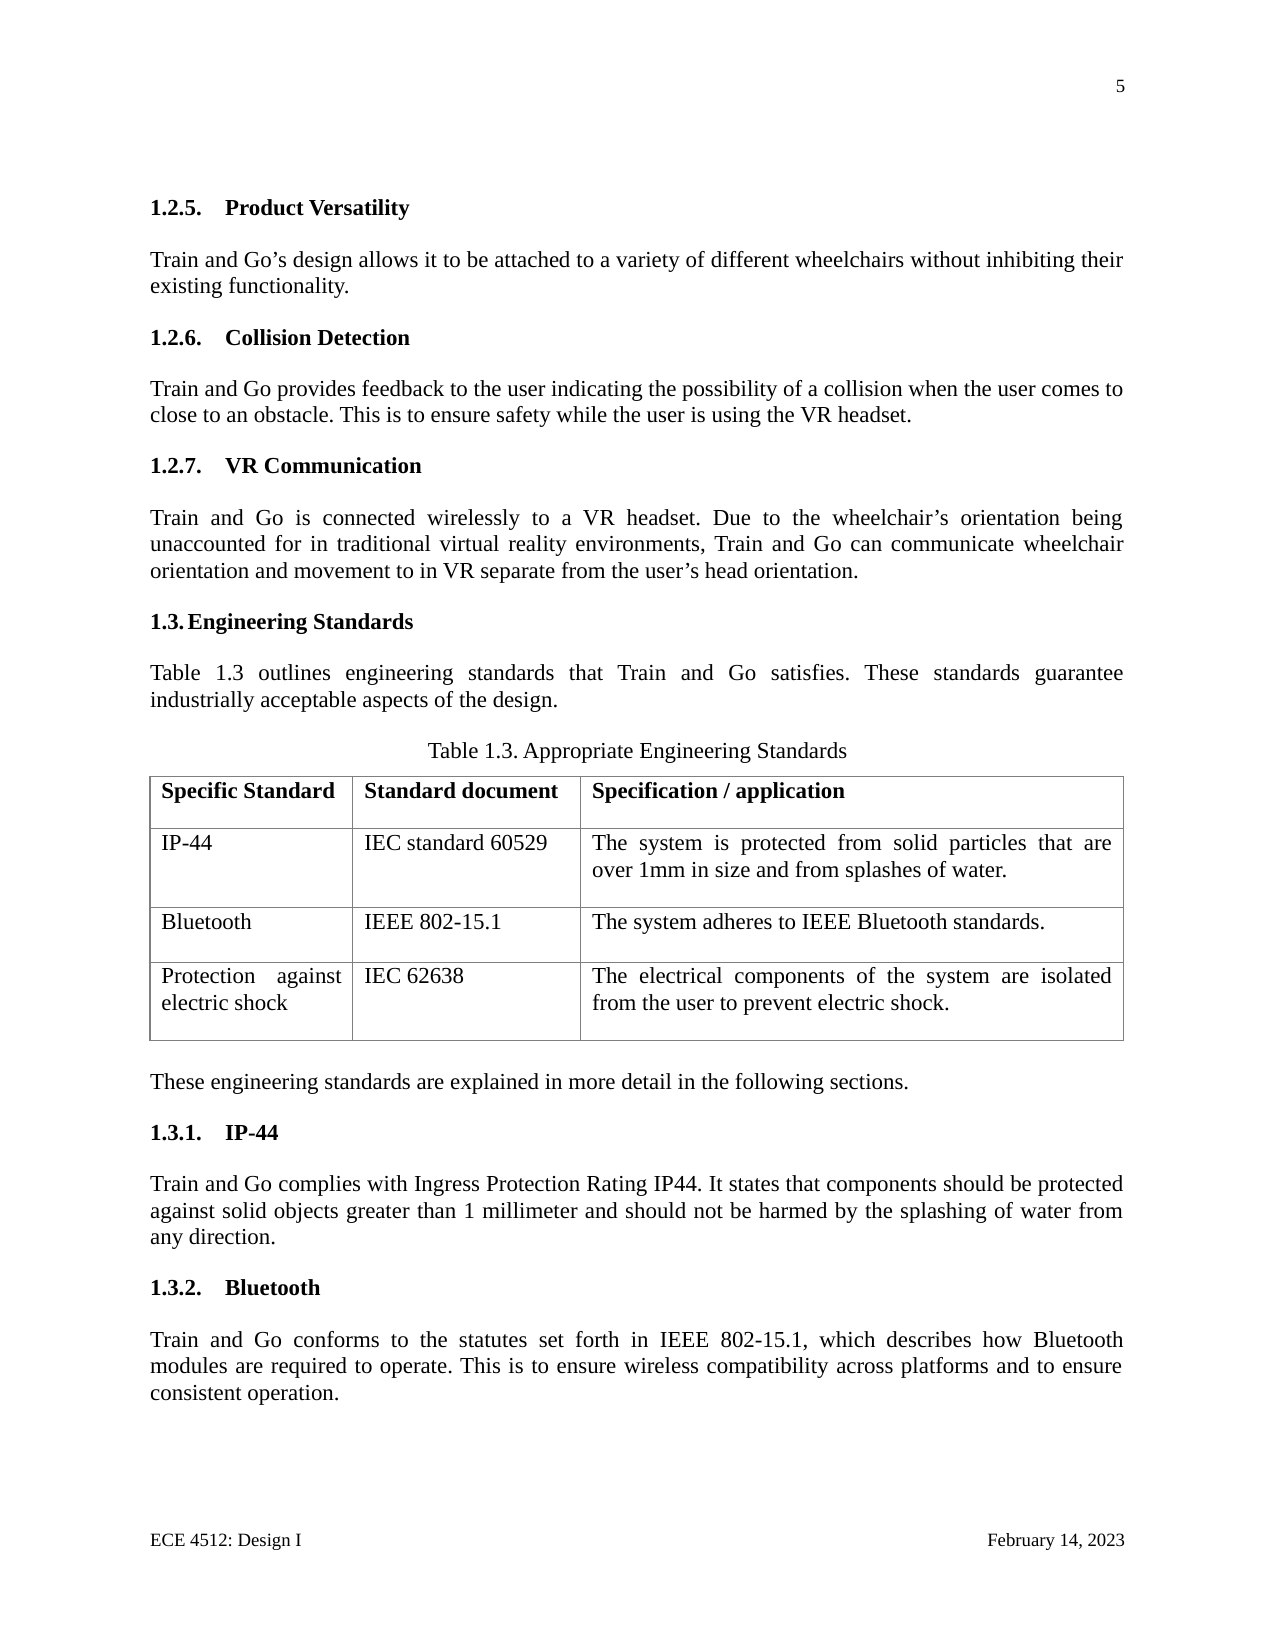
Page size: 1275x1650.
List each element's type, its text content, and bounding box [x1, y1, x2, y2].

table_cell IEC standard 60529 [353, 829, 580, 907]
table_cell IEEE 802-15.1 [353, 908, 580, 962]
table_cell IP-44 [151, 829, 352, 907]
table_cell The system is protected from solid particles that are over 1mm in size and from splashes of water. [581, 829, 1123, 907]
table_cell IEC 62638 [353, 963, 580, 1040]
subtitle Product Versatility [150, 194, 1125, 221]
subtitle IP-44 [150, 1119, 1125, 1145]
text Train and Go provides feedback to the user indicating the possibility of a collision when the user comes to close to an obstacle. This is to ensure safety while the user is using the VR headset. [150, 375, 1125, 428]
text Train and Go conforms to the statutes set forth in IEEE 802-15.1, which describes how Bluetooth modules are required to operate. This is to ensure wireless compatibility across platforms and to ensure consistent operation. [150, 1326, 1125, 1405]
text These engineering standards are explained in more detail in the following sections. [150, 1068, 1125, 1094]
table_cell The system adheres to IEEE Bluetooth standards. [581, 908, 1123, 962]
text Train and Go is connected wirelessly to a VR headset. Due to the wheelchair’s orientation being unaccounted for in traditional virtual reality environments, Train and Go can communicate wheelchair orientation and movement to in VR separate from the user’s head orientation. [150, 504, 1125, 583]
text Train and Go’s design allows it to be attached to a variety of different wheelchairs without inhibiting their existing functionality. [150, 246, 1125, 298]
table_cell Protection against electric shock [151, 963, 352, 1040]
subtitle Collision Detection [150, 323, 1125, 350]
text Train and Go complies with Ingress Protection Rating IP44. It states that components should be protected against solid objects greater than 1 millimeter and should not be harmed by the splashing of water from any direction. [150, 1170, 1125, 1249]
subtitle VR Communication [150, 453, 1125, 479]
text Table 1.3 outlines engineering standards that Train and Go satisfies. These standards guarantee industrially acceptable aspects of the design. [150, 659, 1125, 712]
table_cell The electrical components of the system are isolated from the user to prevent electric shock. [581, 963, 1123, 1040]
table_header Specific Standard [151, 777, 352, 828]
table_header Standard document [353, 777, 580, 828]
subtitle Engineering Standards [150, 608, 1125, 634]
text Table 1.3. Appropriate Engineering Standards [150, 737, 1125, 763]
subtitle Bluetooth [150, 1274, 1125, 1301]
table_cell Bluetooth [151, 908, 352, 962]
table_header Specification / application [581, 777, 1123, 828]
